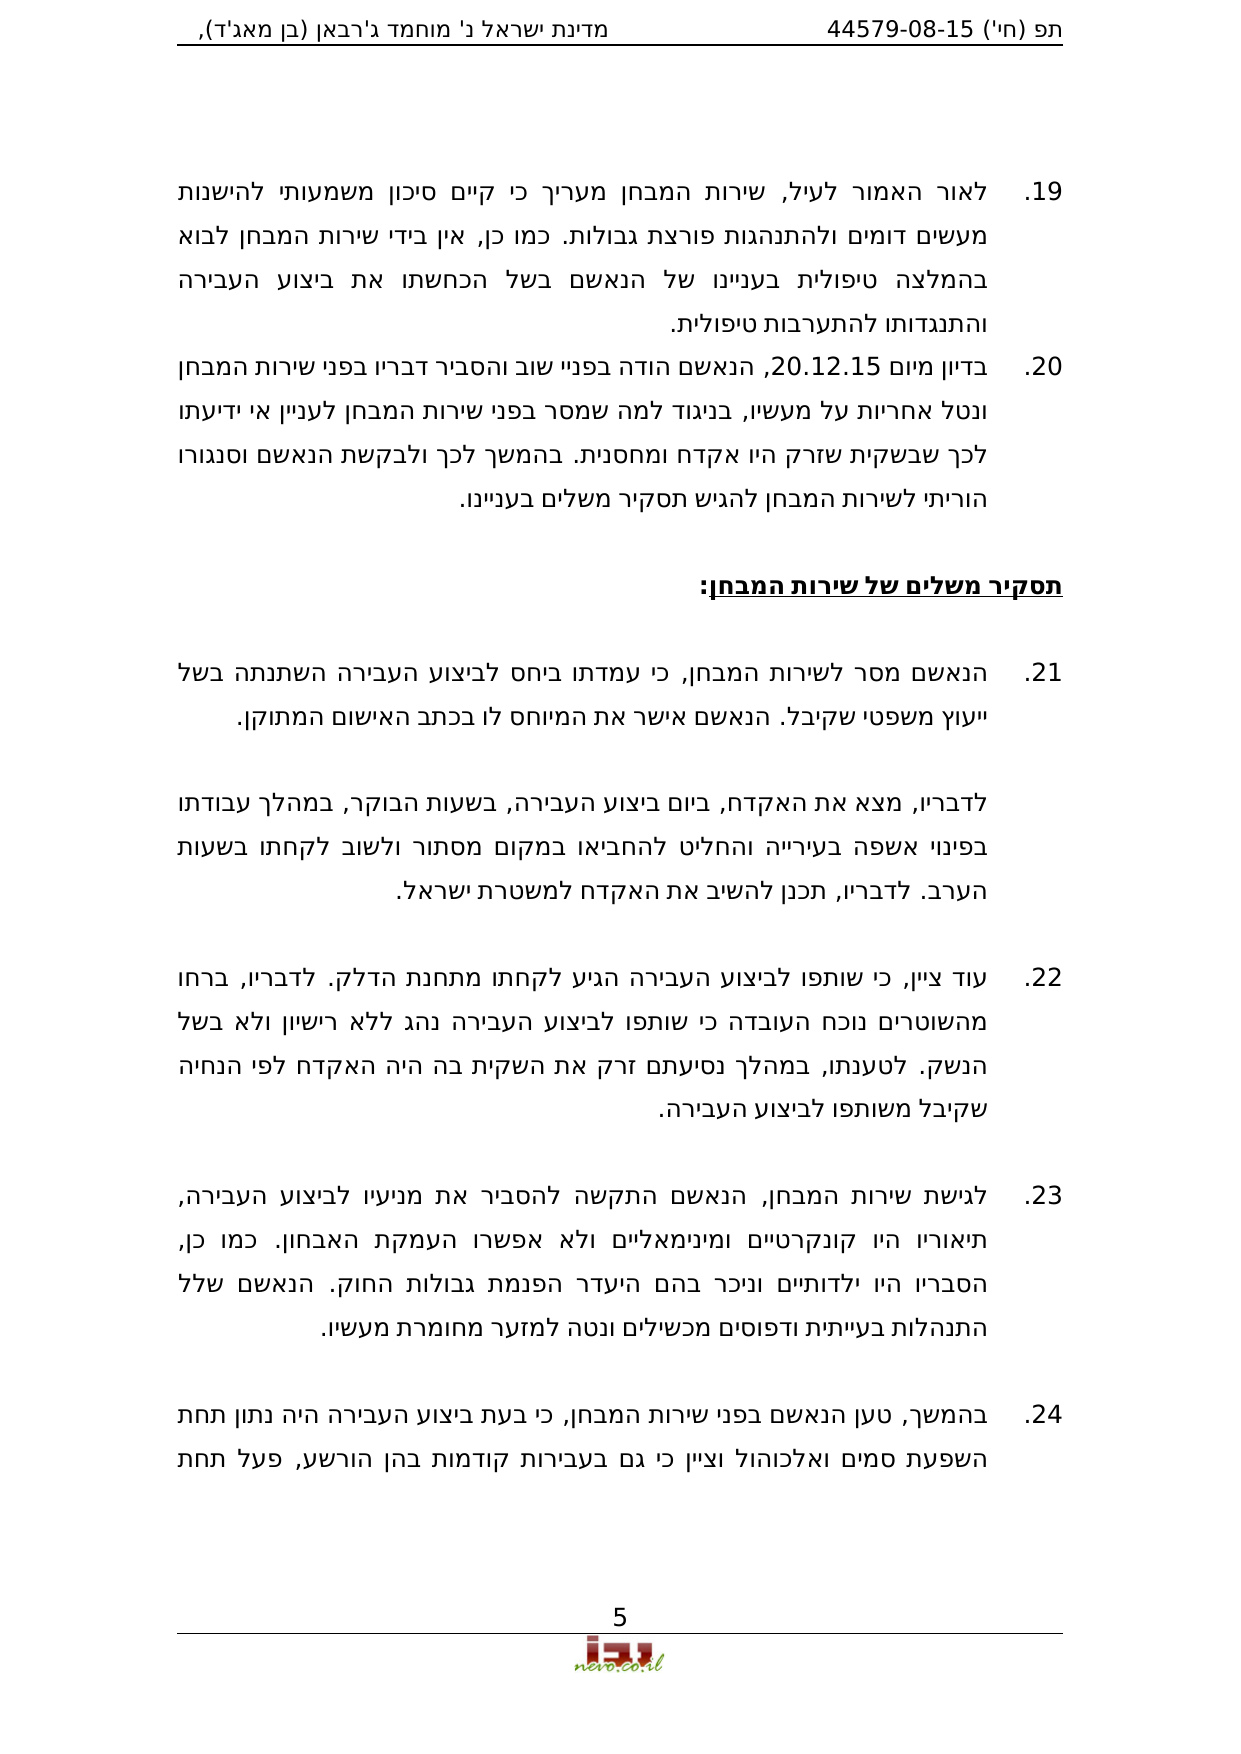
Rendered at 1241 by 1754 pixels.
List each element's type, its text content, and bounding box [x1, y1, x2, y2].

text 21. הנאשם מסר לשירות המבחן, כי עמדתו ביחס לביצוע העבירה השתנתה בשל ייעוץ משפטי שקיבל. הנאשם אישר את המיוחס לו בכתב האישום המתוקן. [177, 658, 1063, 731]
text 19. לאור האמור לעיל, שירות המבחן מעריך כי קיים סיכון משמעותי להישנות מעשים דומים ולהתנהגות פורצת גבולות. כמו כן, אין בידי שירות המבחן לבוא בהמלצה טיפולית בעניינו של הנאשם בשל הכחשתו את ביצוע העבירה והתנגדותו להתערבות טיפולית. [177, 177, 1063, 338]
picture [574, 1635, 666, 1673]
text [177, 1400, 1063, 1473]
text 22. עוד ציין, כי שותפו לביצוע העבירה הגיע לקחתו מתחנת הדלק. לדבריו, ברחו מהשוטרים נוכח העובדה כי שותפו לביצוע העבירה נהג ללא רישיון ולא בשל הנשק. לטענתו, במהלך נסיעתם זרק את השקית בה היה האקדח לפי הנחיה שקיבל משותפו לביצוע העבירה. [177, 963, 1063, 1124]
text 23. לגישת שירות המבחן, הנאשם התקשה להסביר את מניעיו לביצוע העבירה, תיאוריו היו קונקרטיים ומינימאליים ולא אפשרו העמקת האבחון. כמו כן, הסבריו היו ילדותיים וניכר בהם היעדר הפנמת גבולות החוק. הנאשם שלל התנהלות בעייתית ודפוסים מכשילים ונטה למזער מחומרת מעשיו. [177, 1182, 1063, 1342]
text תסקיר משלים של שירות המבחן: [177, 571, 1063, 600]
text לדבריו, מצא את האקדח, ביום ביצוע העבירה, בשעות הבוקר, במהלך עבודתו בפינוי אשפה בעירייה והחליט להחביאו במקום מסתור ולשוב לקחתו בשעות הערב. לדבריו, תכנן להשיב את האקדח למשטרת ישראל. [177, 788, 1063, 905]
text 20. בדיון מיום 20.12.15, הנאשם הודה בפניי שוב והסביר דבריו בפני שירות המבחן ונטל אחריות על מעשיו, בניגוד למה שמסר בפני שירות המבחן לעניין אי ידיעתו לכך שבשקית שזרק היו אקדח ומחסנית. בהמשך לכך ולבקשת הנאשם וסנגורו הוריתי לשירות המבחן להגיש תסקיר משלים בעניינו. [177, 352, 1063, 513]
